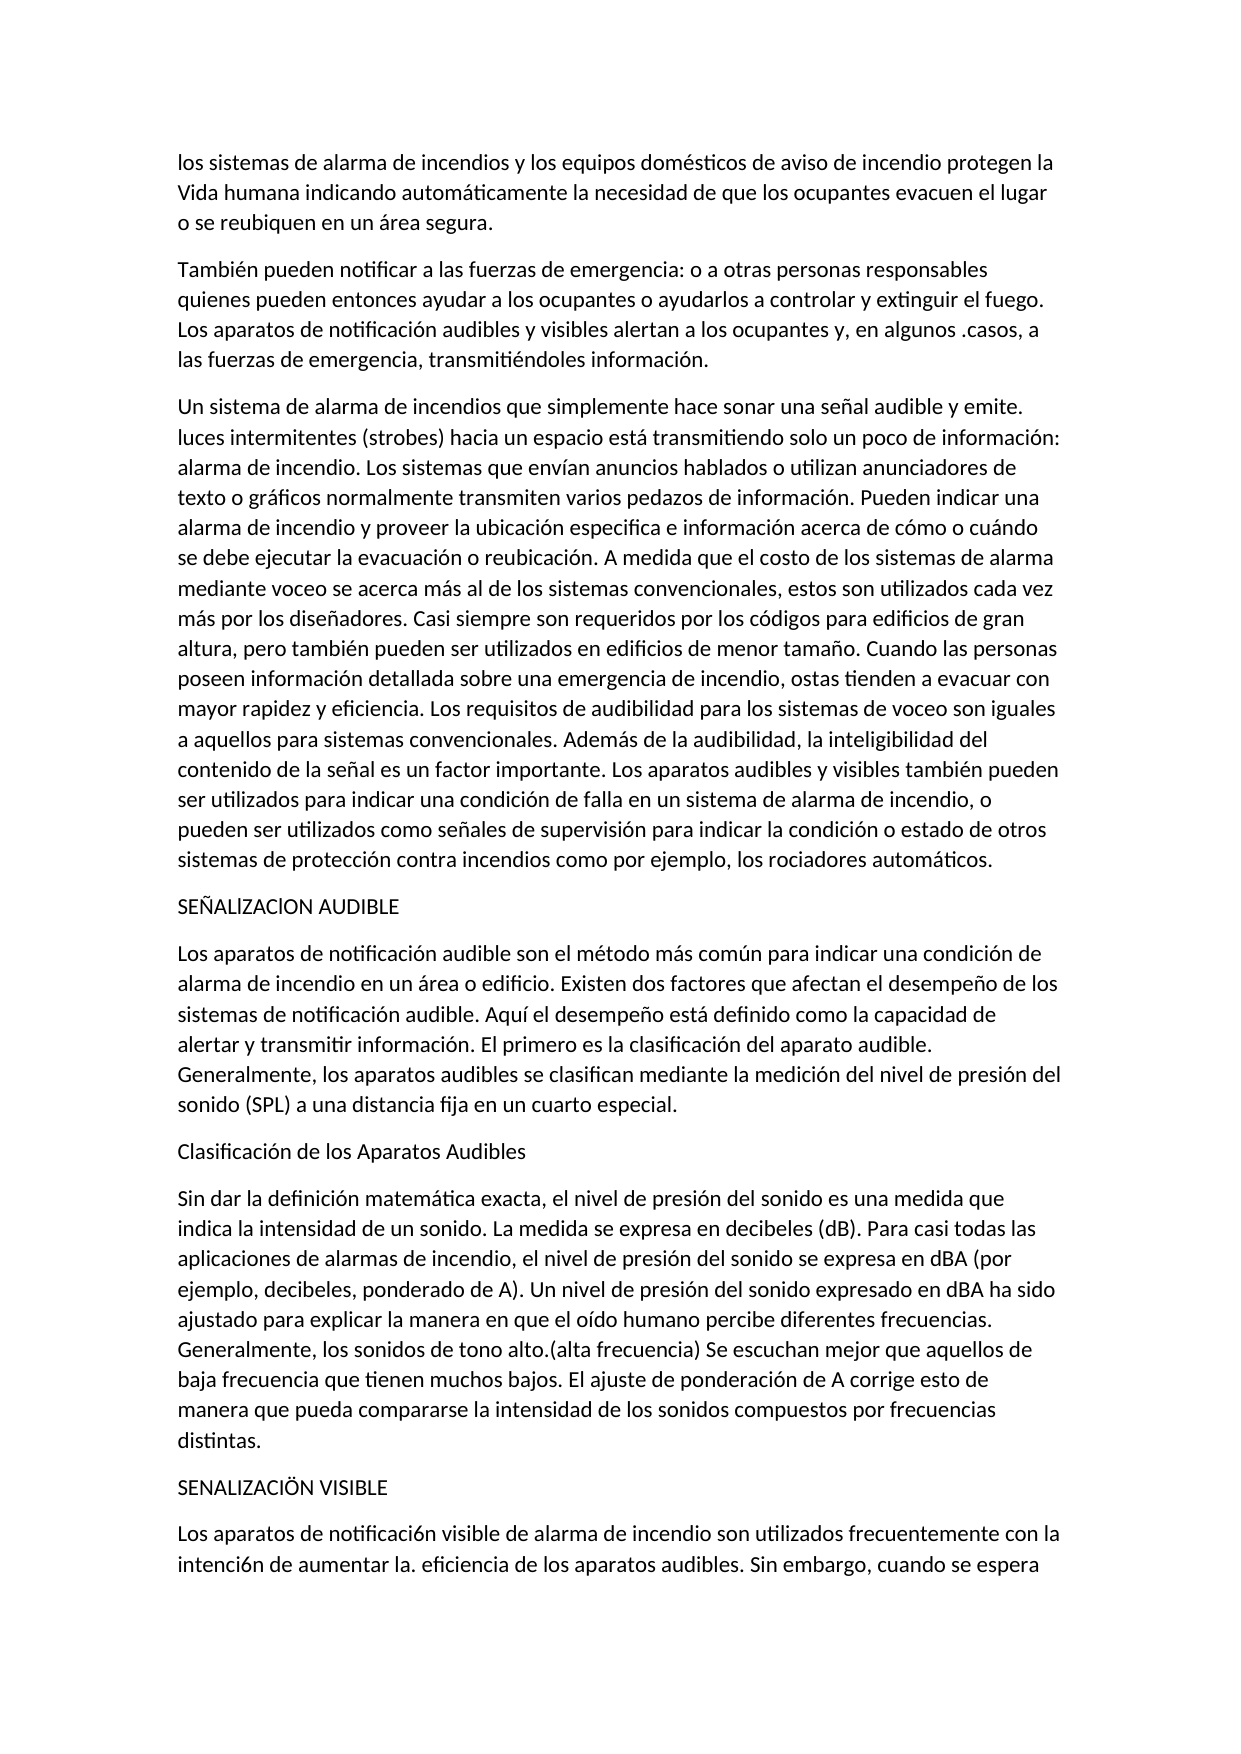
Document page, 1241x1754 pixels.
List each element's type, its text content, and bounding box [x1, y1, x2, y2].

text También pueden notificar a las fuerzas de emergencia: o a otras personas responsables quienes pueden entonces ayudar a los ocupantes o ayudarlos a controlar y extinguir el fuego. Los aparatos de notificación audibles y visibles alertan a los ocupantes y, en algunos .casos, a las fuerzas de emergencia, transmitiéndoles información. [177, 255, 1063, 373]
text SENALIZACIÖN VISIBLE [177, 1473, 1063, 1501]
text Un sistema de alarma de incendios que simplemente hace sonar una señal audible y emite. luces intermitentes (strobes) hacia un espacio está transmitiendo solo un poco de información: alarma de incendio. Los sistemas que envían anuncios hablados o utilizan anunciadores de texto o gráficos normalmente transmiten varios pedazos de información. Pueden indicar una alarma de incendio y proveer la ubicación especifica e información acerca de cómo o cuándo se debe ejecutar la evacuación o reubicación. A medida que el costo de los sistemas de alarma mediante voceo se acerca más al de los sistemas convencionales, estos son utilizados cada vez más por los diseñadores. Casi siempre son requeridos por los códigos para edificios de gran altura, pero también pueden ser utilizados en edificios de menor tamaño. Cuando las personas poseen información detallada sobre una emergencia de incendio, ostas tienden a evacuar con mayor rapidez y eficiencia. Los requisitos de audibilidad para los sistemas de voceo son iguales a aquellos para sistemas convencionales. Además de la audibilidad, la inteligibilidad del contenido de la señal es un factor importante. Los aparatos audibles y visibles también pueden ser utilizados para indicar una condición de falla en un sistema de alarma de incendio, o pueden ser utilizados como señales de supervisión para indicar la condición o estado de otros sistemas de protección contra incendios como por ejemplo, los rociadores automáticos. [177, 392, 1063, 873]
text Clasificación de los Aparatos Audibles [177, 1137, 1063, 1165]
text Los aparatos de notificación audible son el método más común para indicar una condición de alarma de incendio en un área o edificio. Existen dos factores que afectan el desempeño de los sistemas de notificación audible. Aquí el desempeño está definido como la capacidad de alertar y transmitir información. El primero es la clasificación del aparato audible. Generalmente, los aparatos audibles se clasifican mediante la medición del nivel de presión del sonido (SPL) a una distancia fija en un cuarto especial. [177, 939, 1063, 1118]
text los sistemas de alarma de incendios y los equipos domésticos de aviso de incendio protegen la Vida humana indicando automáticamente la necesidad de que los ocupantes evacuen el lugar o se reubiquen en un área segura. [177, 148, 1063, 236]
text Sin dar la definición matemática exacta, el nivel de presión del sonido es una medida que indica la intensidad de un sonido. La medida se expresa en decibeles (dB). Para casi todas las aplicaciones de alarmas de incendio, el nivel de presión del sonido se expresa en dBA (por ejemplo, decibeles, ponderado de A). Un nivel de presión del sonido expresado en dBA ha sido ajustado para explicar la manera en que el oído humano percibe diferentes frecuencias. Generalmente, los sonidos de tono alto.(alta frecuencia) Se escuchan mejor que aquellos de baja frecuencia que tienen muchos bajos. El ajuste de ponderación de A corrige esto de manera que pueda compararse la intensidad de los sonidos compuestos por frecuencias distintas. [177, 1184, 1063, 1454]
text SEÑALlZAClON AUDIBLE [177, 892, 1063, 920]
